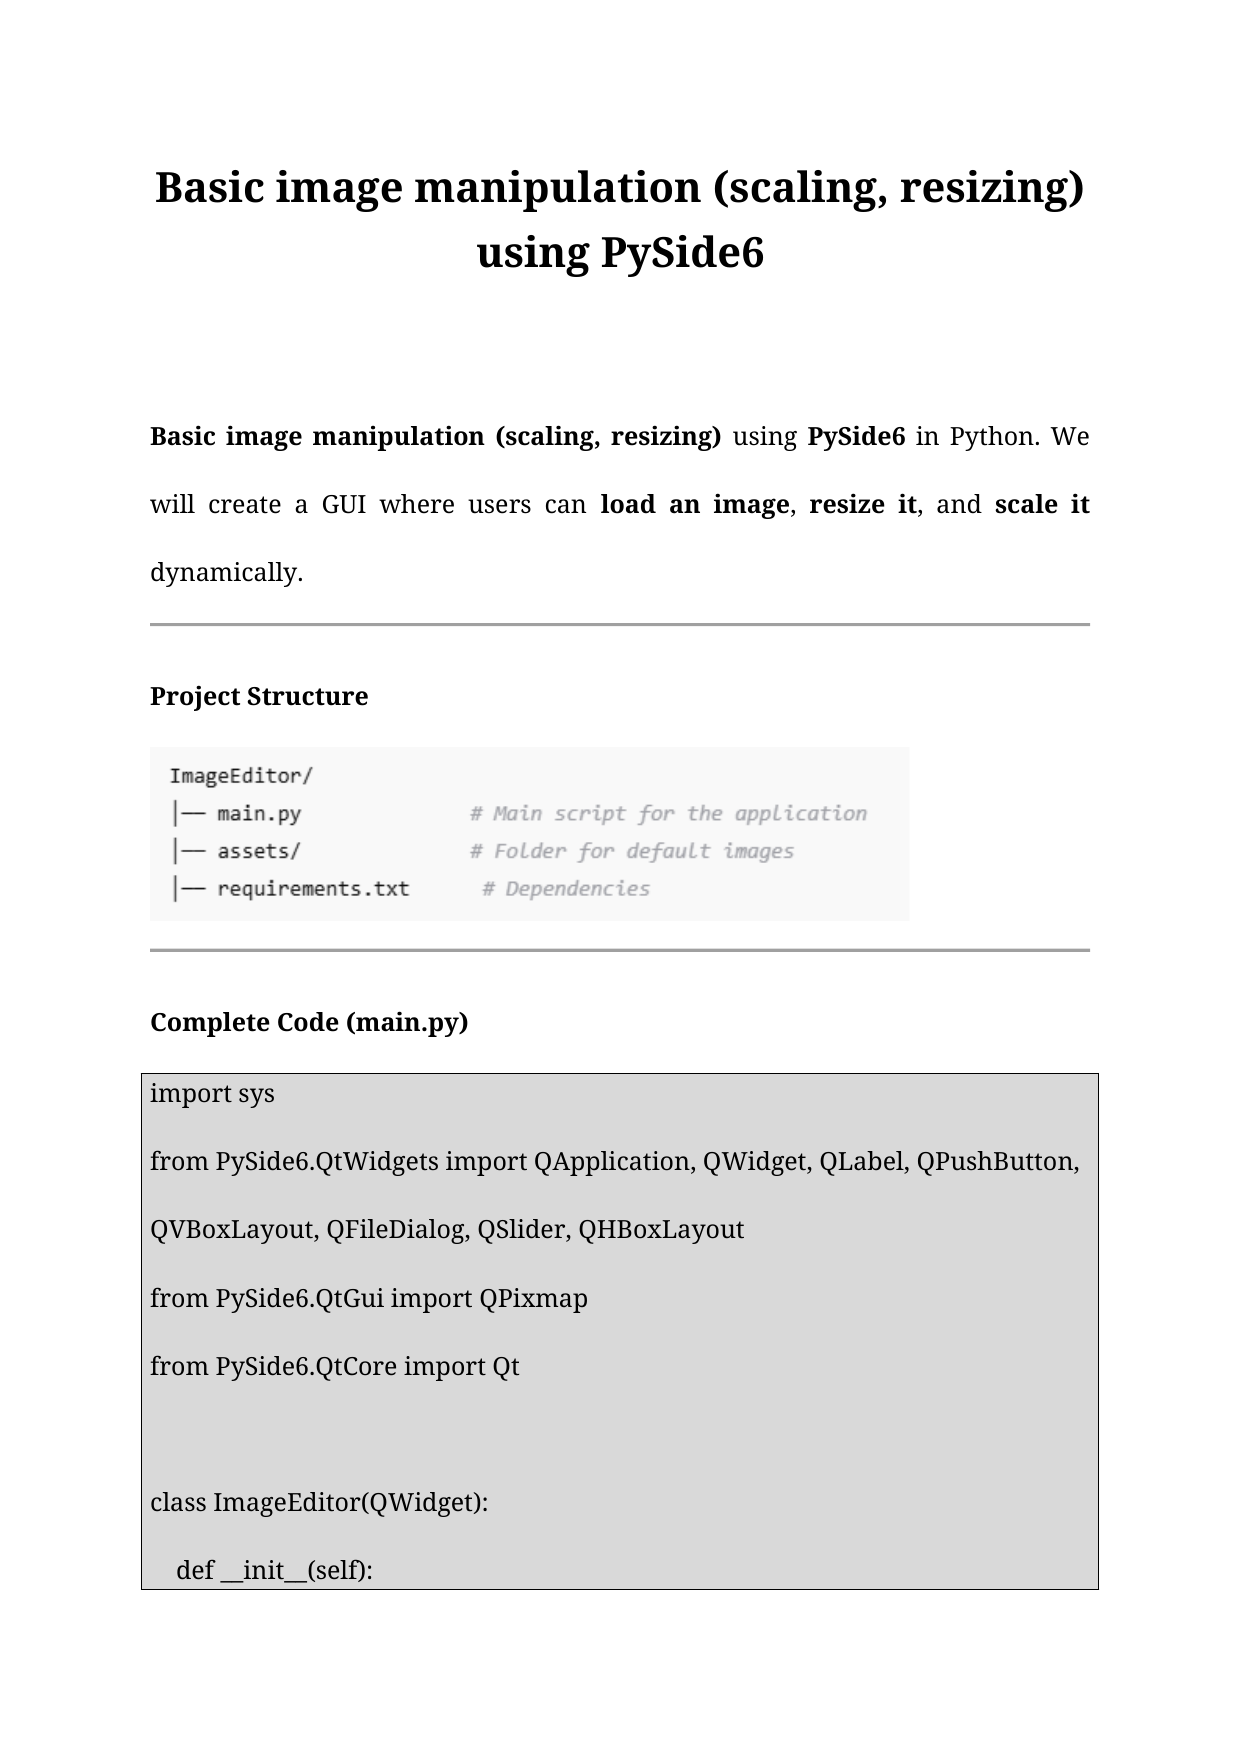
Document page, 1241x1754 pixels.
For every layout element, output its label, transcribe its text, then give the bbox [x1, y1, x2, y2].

text Basic image manipulation (scaling, resizing) using PySide6 [150, 158, 1090, 280]
text Complete Code (main.py) [150, 1005, 1090, 1039]
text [142, 1074, 1098, 1589]
picture [150, 747, 910, 921]
text Project Structure [150, 679, 1090, 713]
text Basic image manipulation (scaling, resizing) using PySide6 in Python. We will create a GUI where users can load an image, resize it, and scale it dynamically. [150, 419, 1090, 589]
